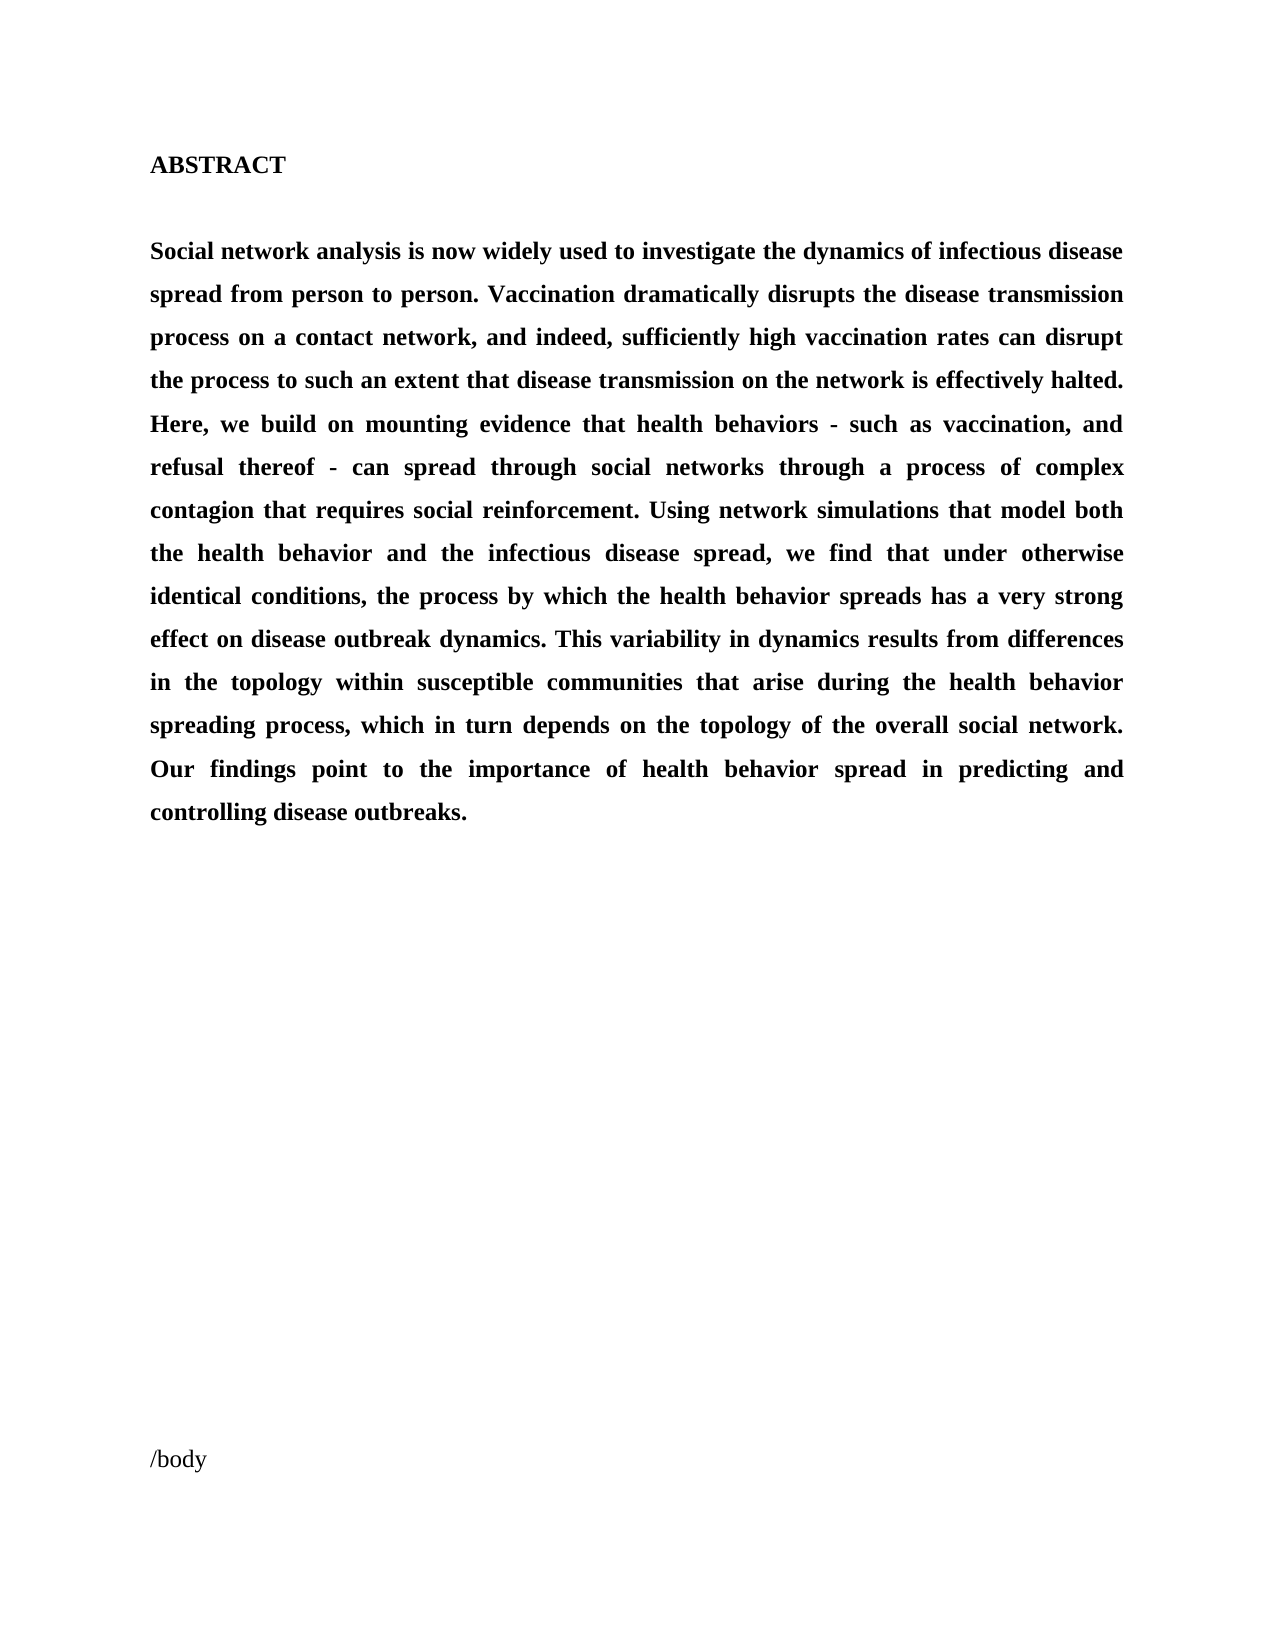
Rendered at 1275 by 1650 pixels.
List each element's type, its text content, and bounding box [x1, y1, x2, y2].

text /body [150, 1444, 1125, 1472]
text Social network analysis is now widely used to investigate the dynamics of infectious disease spread from person to person. Vaccination dramatically disrupts the disease transmission process on a contact network, and indeed, sufficiently high vaccination rates can disrupt the process to such an extent that disease transmission on the network is effectively halted. Here, we build on mounting evidence that health behaviors - such as vaccination, and refusal thereof - can spread through social networks through a process of complex contagion that requires social reinforcement. Using network simulations that model both the health behavior and the infectious disease spread, we find that under otherwise identical conditions, the process by which the health behavior spreads has a very strong effect on disease outbreak dynamics. This variability in dynamics results from differences in the topology within susceptible communities that arise during the health behavior spreading process, which in turn depends on the topology of the overall social network. Our findings point to the importance of health behavior spread in predicting and controlling disease outbreaks. [150, 236, 1125, 826]
text ABSTRACT [150, 150, 1125, 179]
